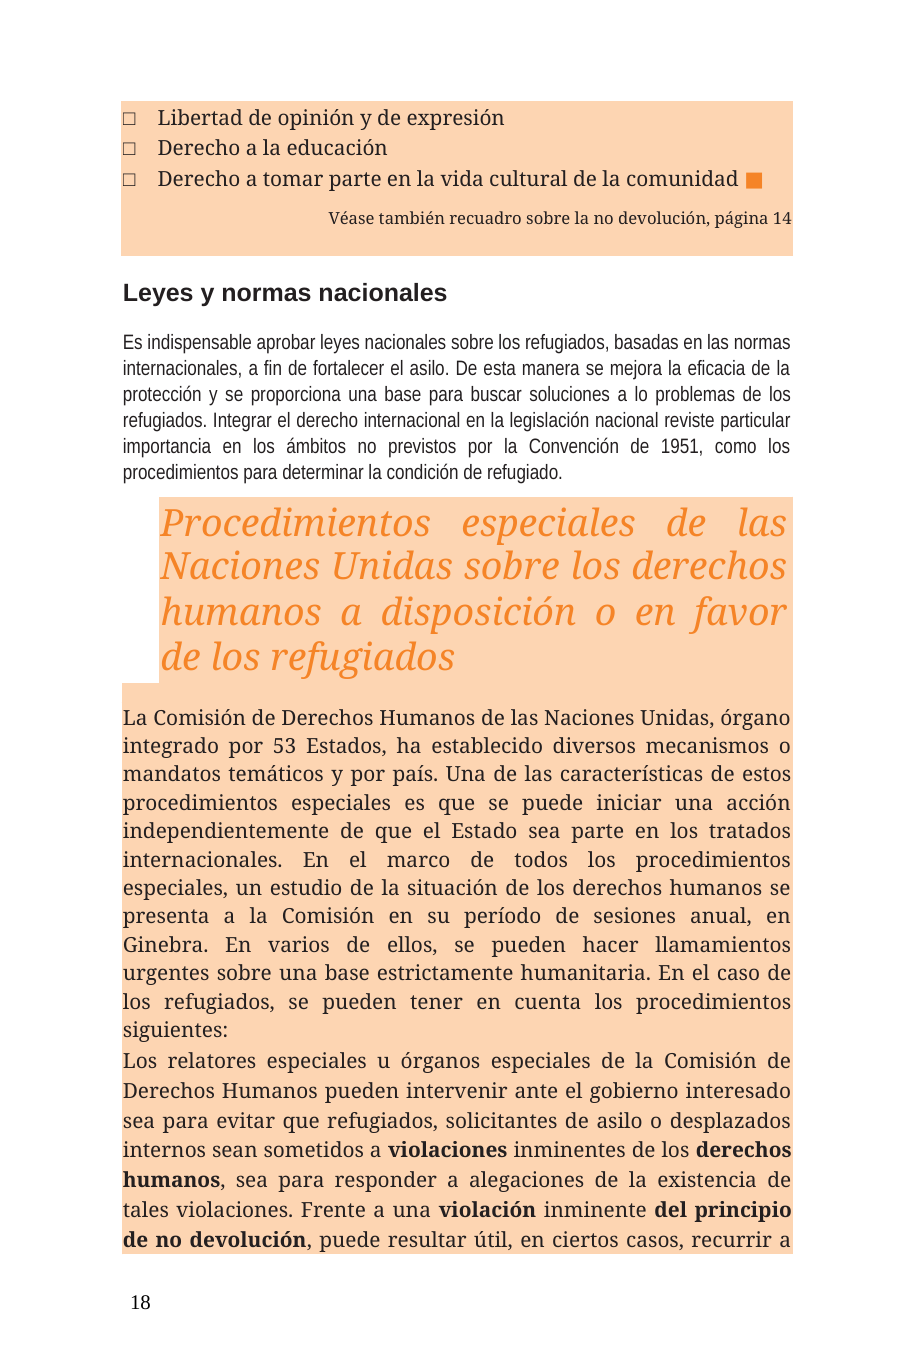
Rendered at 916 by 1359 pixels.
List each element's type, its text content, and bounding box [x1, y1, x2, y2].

list Derecho a la educación [123, 121, 792, 152]
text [123, 1043, 792, 1253]
text Es indispensable aprobar leyes nacionales sobre los refugiados, basadas en las normas internacionales, a fin de fortalecer el asilo. De esta manera se mejora la eficacia de la protección y se proporciona una base para buscar soluciones a lo problemas de los refugiados. Integrar el derecho internacional en la legislación nacional reviste particular importancia en los ámbitos no previstos por la Convención de 1951, como los procedimientos para determinar la condición de refugiado. [123, 330, 792, 484]
text Procedimientos especiales de las Naciones Unidas sobre los derechos humanos a disposición o en favor de los refugiados [160, 498, 792, 682]
list Libertad de opinión y de expresión [123, 103, 792, 121]
text Véase también recuadro sobre la no devolución, página 14 [123, 195, 792, 254]
list Derecho a tomar parte en la vida cultural de la comunidad ■ [123, 152, 792, 192]
text Leyes y normas nacionales [123, 278, 792, 307]
text La Comisión de Derechos Humanos de las Naciones Unidas, órgano integrado por 53 Estados, ha establecido diversos mecanismos o mandatos temáticos y por país. Una de las características de estos procedimientos especiales es que se puede iniciar una acción independientemente de que el Estado sea parte en los tratados internacionales. En el marco de todos los procedimientos especiales, un estudio de la situación de los derechos humanos se presenta a la Comisión en su período de sesiones anual, en Ginebra. En varios de ellos, se pueden hacer llamamientos urgentes sobre una base estrictamente humanitaria. En el caso de los refugiados, se pueden tener en cuenta los procedimientos siguientes: [123, 703, 792, 1043]
